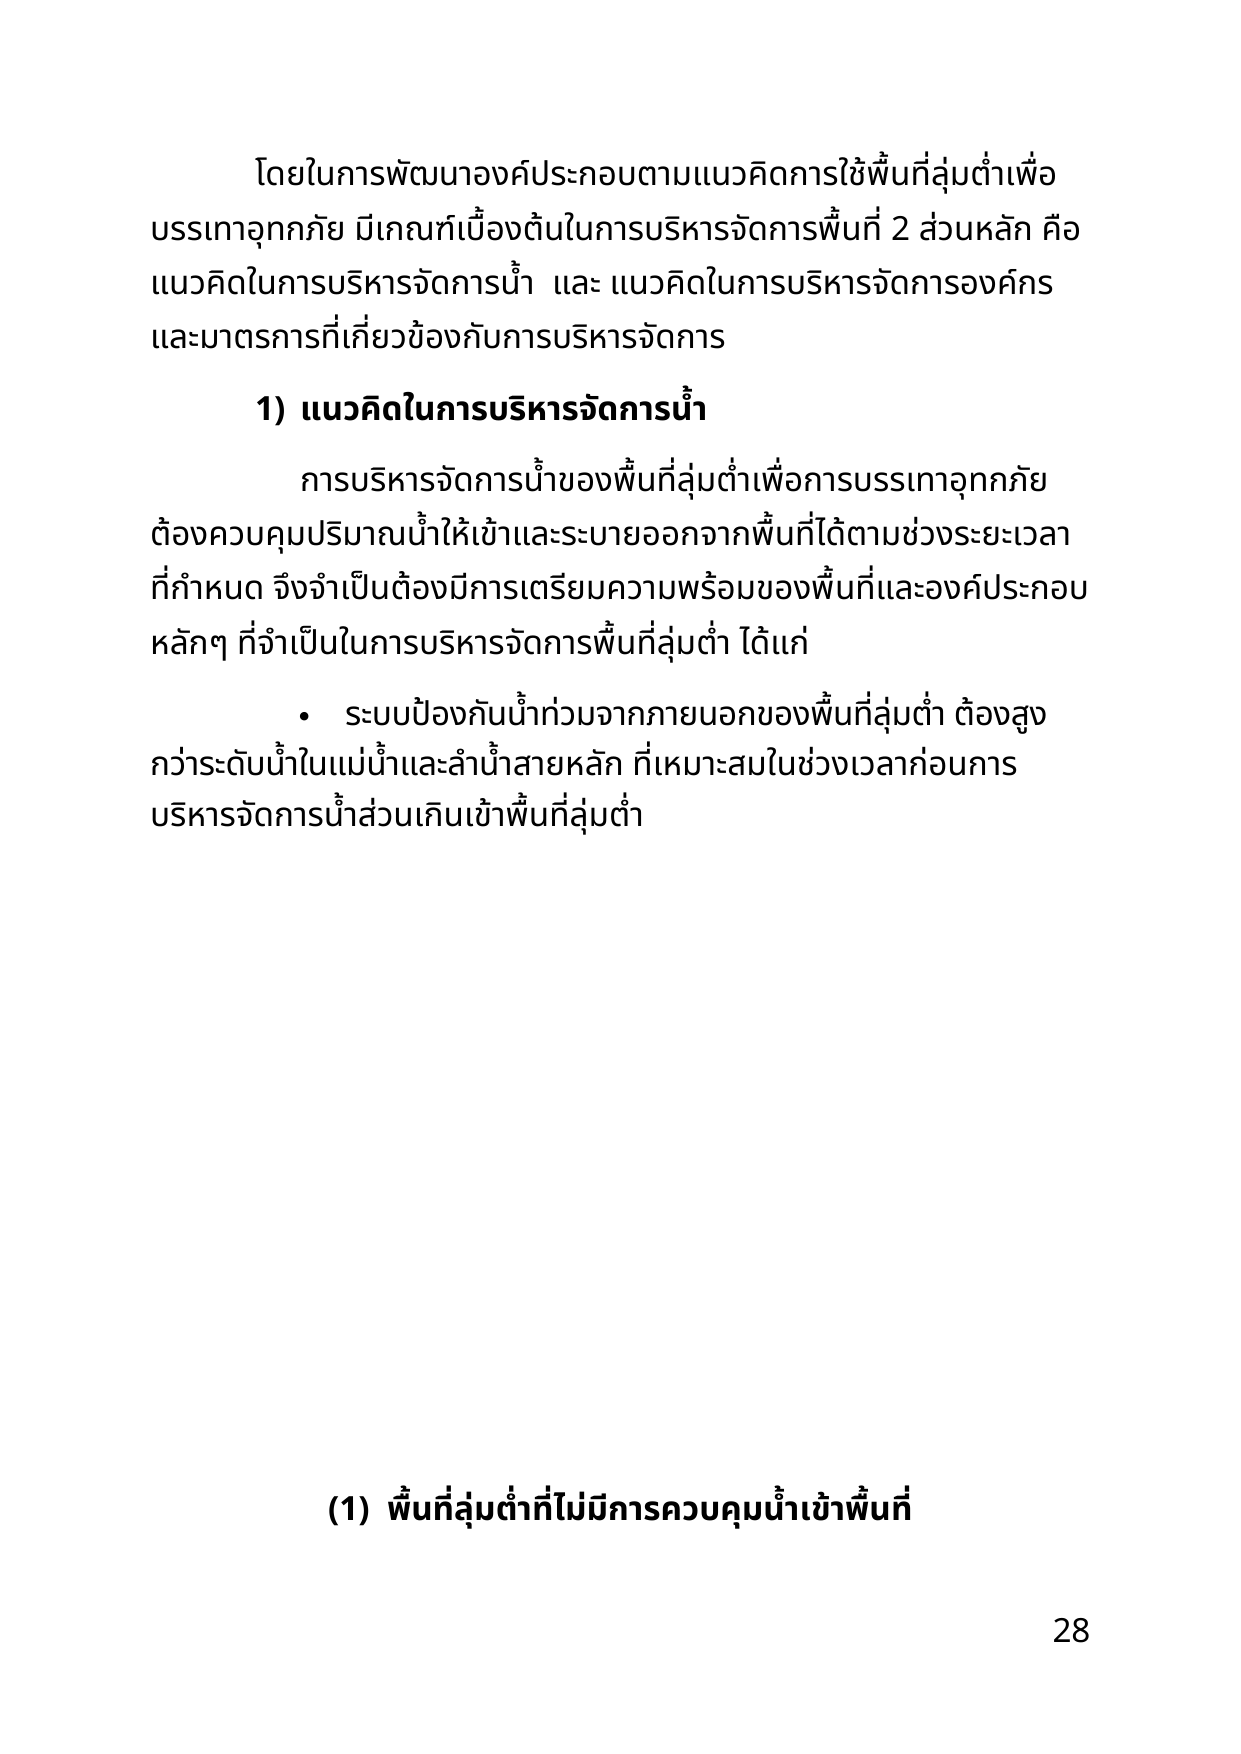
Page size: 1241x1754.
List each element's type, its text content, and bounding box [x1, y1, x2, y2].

text 1) แนวคิดในการบริหารจัดการน้ำ [150, 384, 1090, 435]
text การบริหารจัดการน้ำของพื้นที่ลุ่มต่ำเพื่อการบรรเทาอุทกภัย ต้องควบคุมปริมาณน้ำให้เข้าและระบายออกจากพื้นที่ได้ตามช่วงระยะเวลาที่กำหนด จึงจำเป็นต้องมีการเตรียมความพร้อมของพื้นที่และองค์ประกอบหลักๆ ที่จำเป็นในการบริหารจัดการพื้นที่ลุ่มต่ำ ได้แก่ [150, 456, 1090, 669]
list ระบบป้องกันน้ำท่วมจากภายนอกของพื้นที่ลุ่มต่ำ ต้องสูงกว่าระดับน้ำในแม่น้ำและลำน้ำสายหลัก ที่เหมาะสมในช่วงเวลาก่อนการบริหารจัดการน้ำส่วนเกินเข้าพื้นที่ลุ่มต่ำ [150, 690, 1090, 841]
text โดยในการพัฒนาองค์ประกอบตามแนวคิดการใช้พื้นที่ลุ่มต่ำเพื่อบรรเทาอุทกภัย มีเกณฑ์เบื้องต้นในการบริหารจัดการพื้นที่ 2 ส่วนหลัก คือ แนวคิดในการบริหารจัดการน้ำ และ แนวคิดในการบริหารจัดการองค์กร และมาตรการที่เกี่ยวข้องกับการบริหารจัดการ [150, 150, 1090, 364]
subtitle (1) พื้นที่ลุ่มต่ำที่ไม่มีการควบคุมน้ำเข้าพื้นที่ [150, 1485, 1090, 1536]
